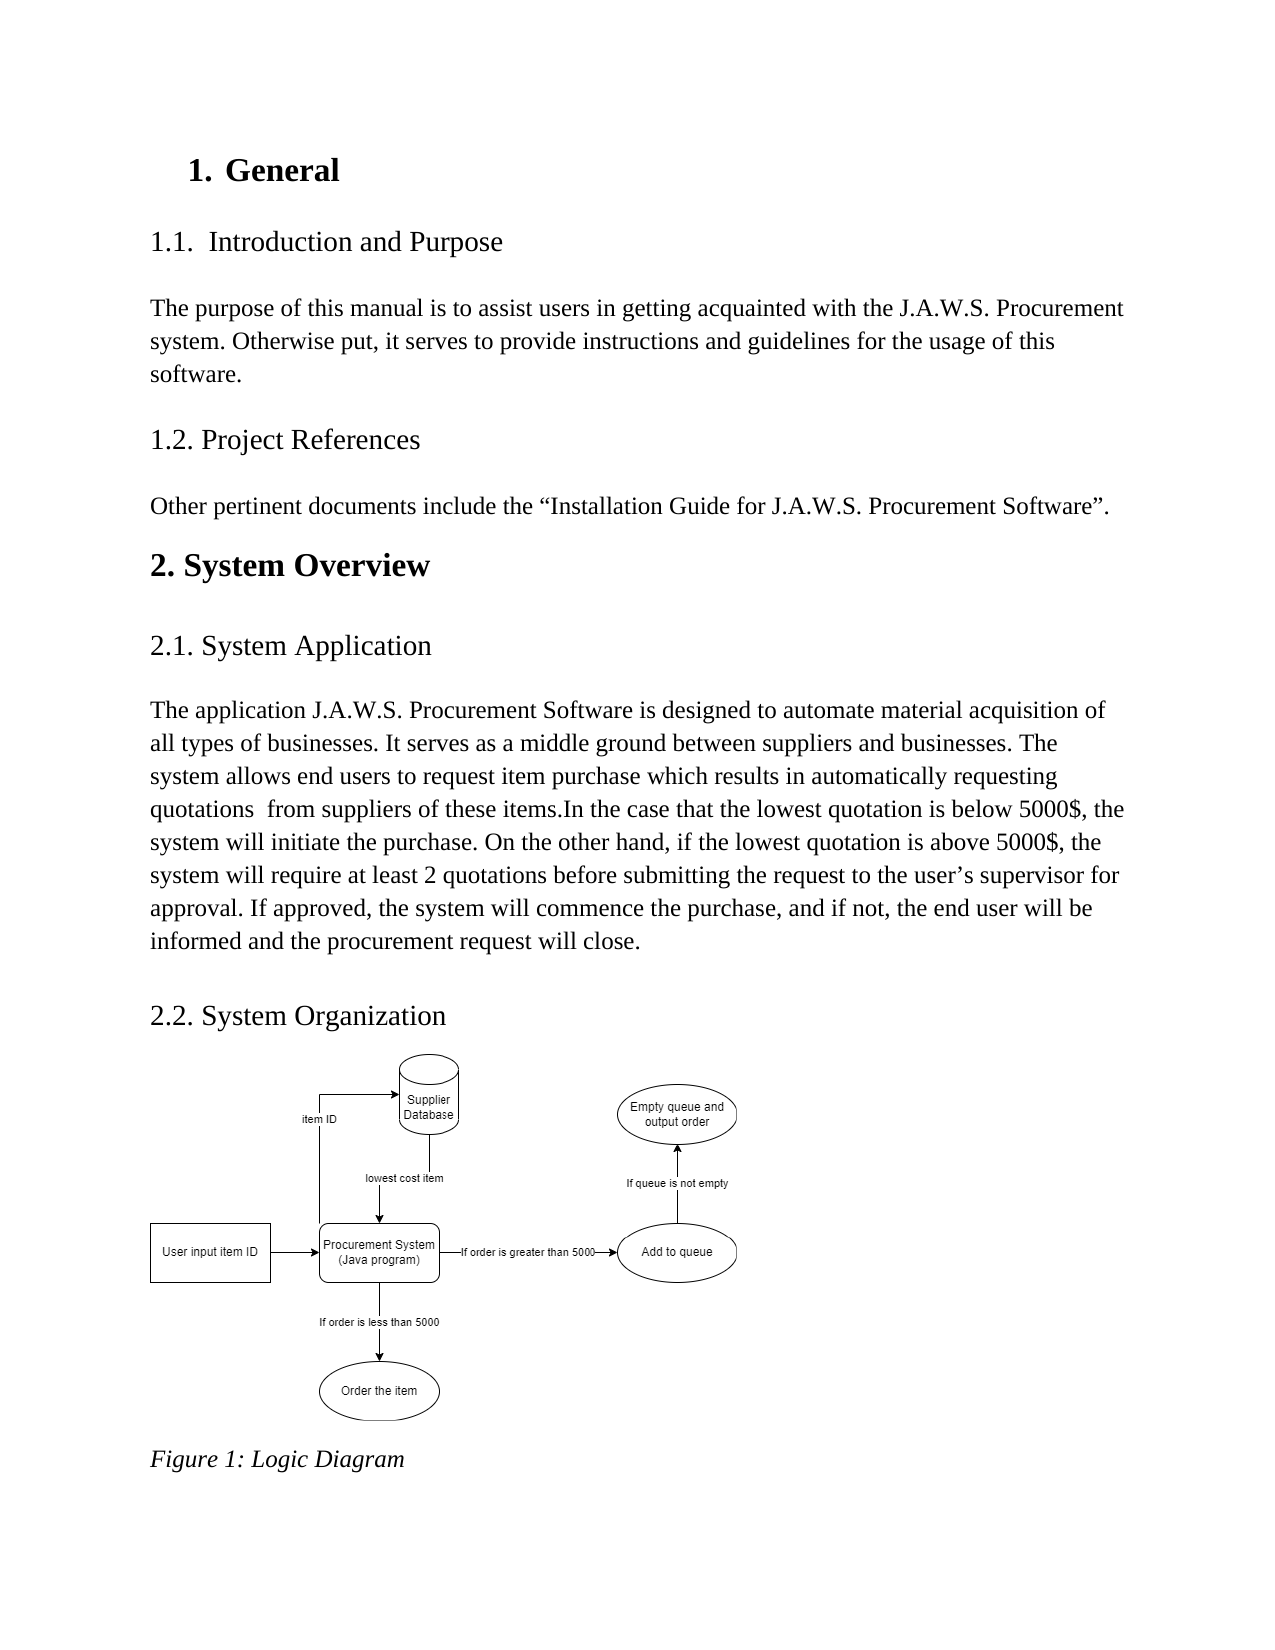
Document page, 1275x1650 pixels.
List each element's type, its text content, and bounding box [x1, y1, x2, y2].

text Other pertinent documents include the “Installation Guide for J.A.W.S. Procurement Software”. [150, 491, 1125, 520]
text Figure 1: Logic Diagram [150, 1444, 1125, 1473]
picture [150, 1054, 737, 1421]
list General [187, 150, 1125, 188]
text 2. System Overview [150, 545, 1125, 583]
text 1.2. Project References [150, 422, 1125, 456]
text 2.2. System Organization [150, 998, 1125, 1032]
text The purpose of this manual is to assist users in getting acquainted with the J.A.W.S. Procurement system. Otherwise put, it serves to provide instructions and guidelines for the usage of this software. [150, 293, 1125, 388]
text 2.1. System Application [150, 628, 1125, 661]
text 1.1. Introduction and Purpose [150, 224, 1125, 258]
text The application J.A.W.S. Procurement Software is designed to automate material acquisition of all types of businesses. It serves as a middle ground between suppliers and businesses. The system allows end users to request item purchase which results in automatically requesting quotations from suppliers of these items.In the case that the lowest quotation is below 5000$, the system will initiate the purchase. On the other hand, if the lowest quotation is above 5000$, the system will require at least 2 quotations before submitting the request to the user’s supervisor for approval. If approved, the system will commence the purchase, and if not, the end user will be informed and the procurement request will close. [150, 695, 1125, 955]
